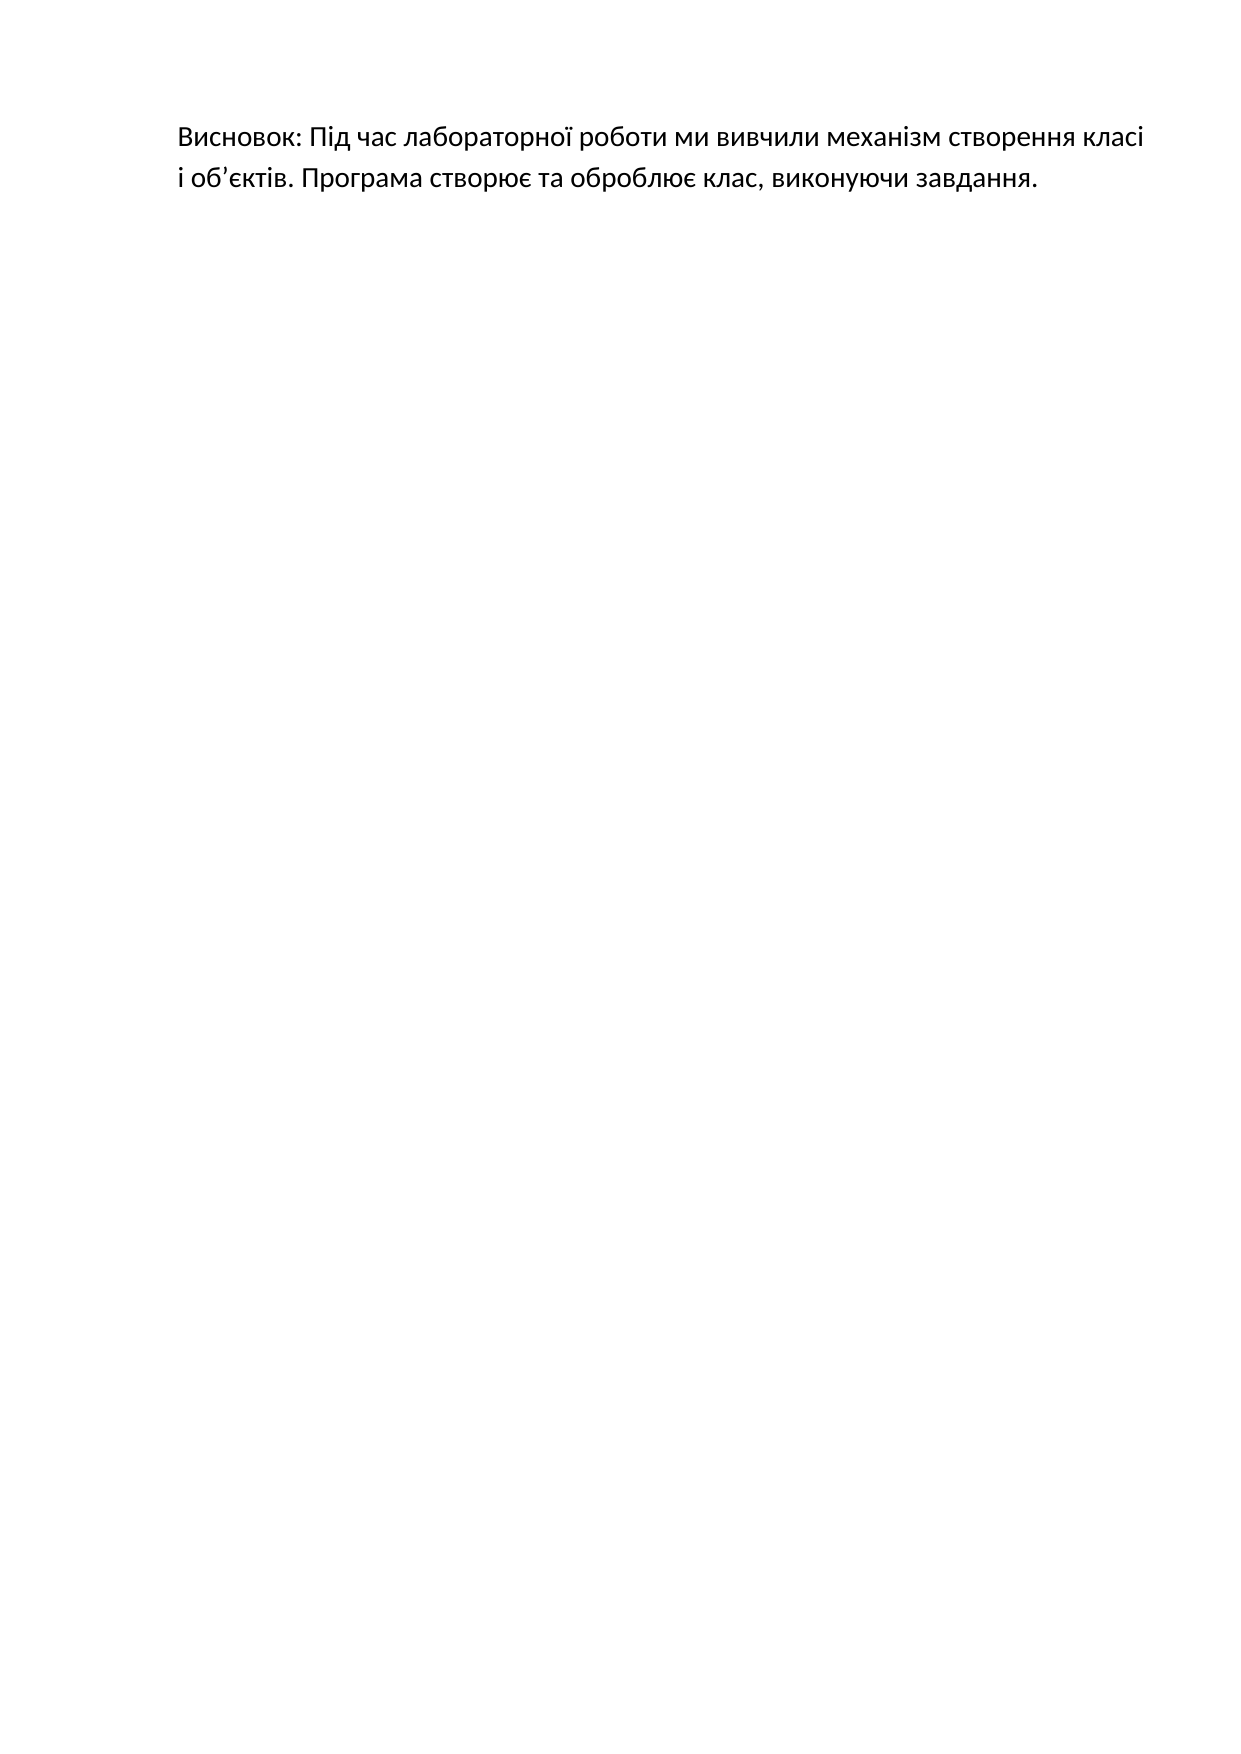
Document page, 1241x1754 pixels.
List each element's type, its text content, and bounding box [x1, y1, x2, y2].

text Висновок: Під час лабораторної роботи ми вивчили механізм створення класі і об’єктів. Програма створює та оброблює клас, виконуючи завдання. [177, 118, 1152, 195]
